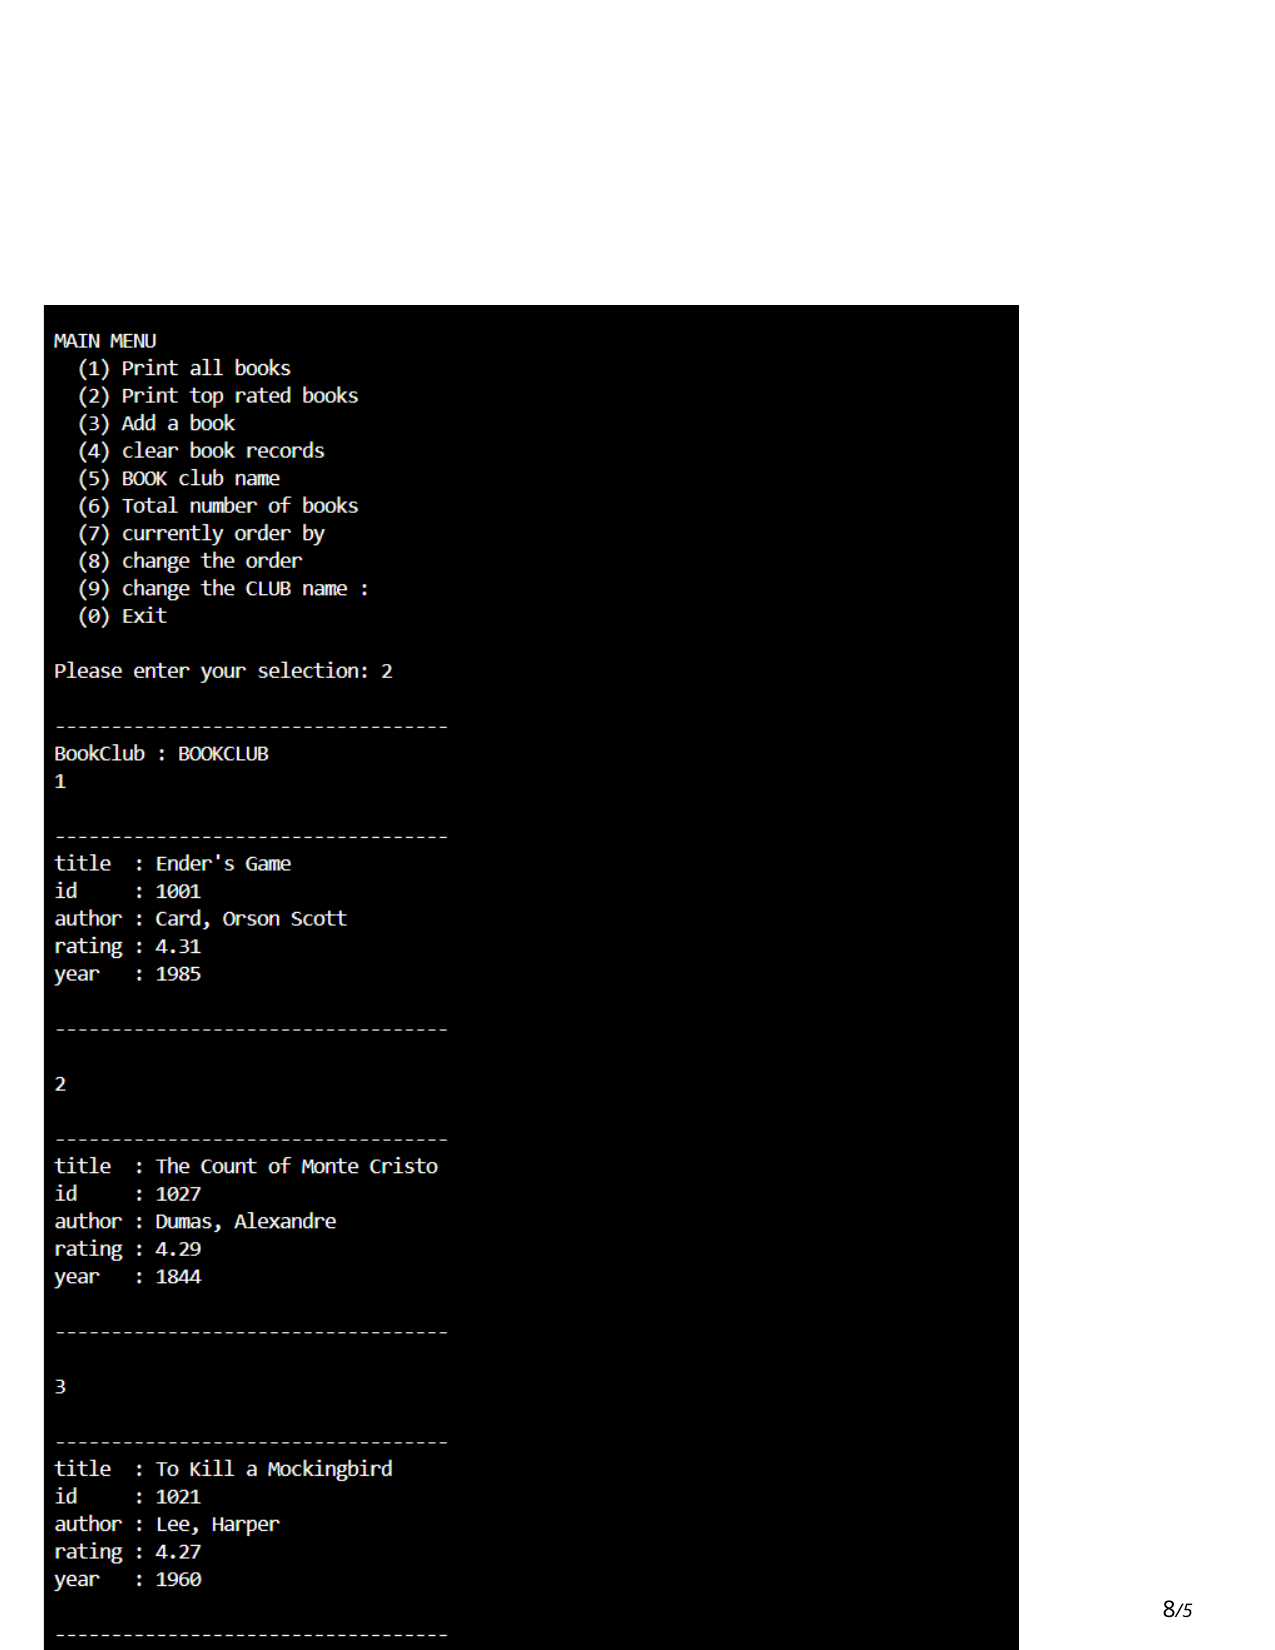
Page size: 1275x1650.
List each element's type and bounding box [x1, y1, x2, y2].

picture [43, 305, 1019, 1650]
